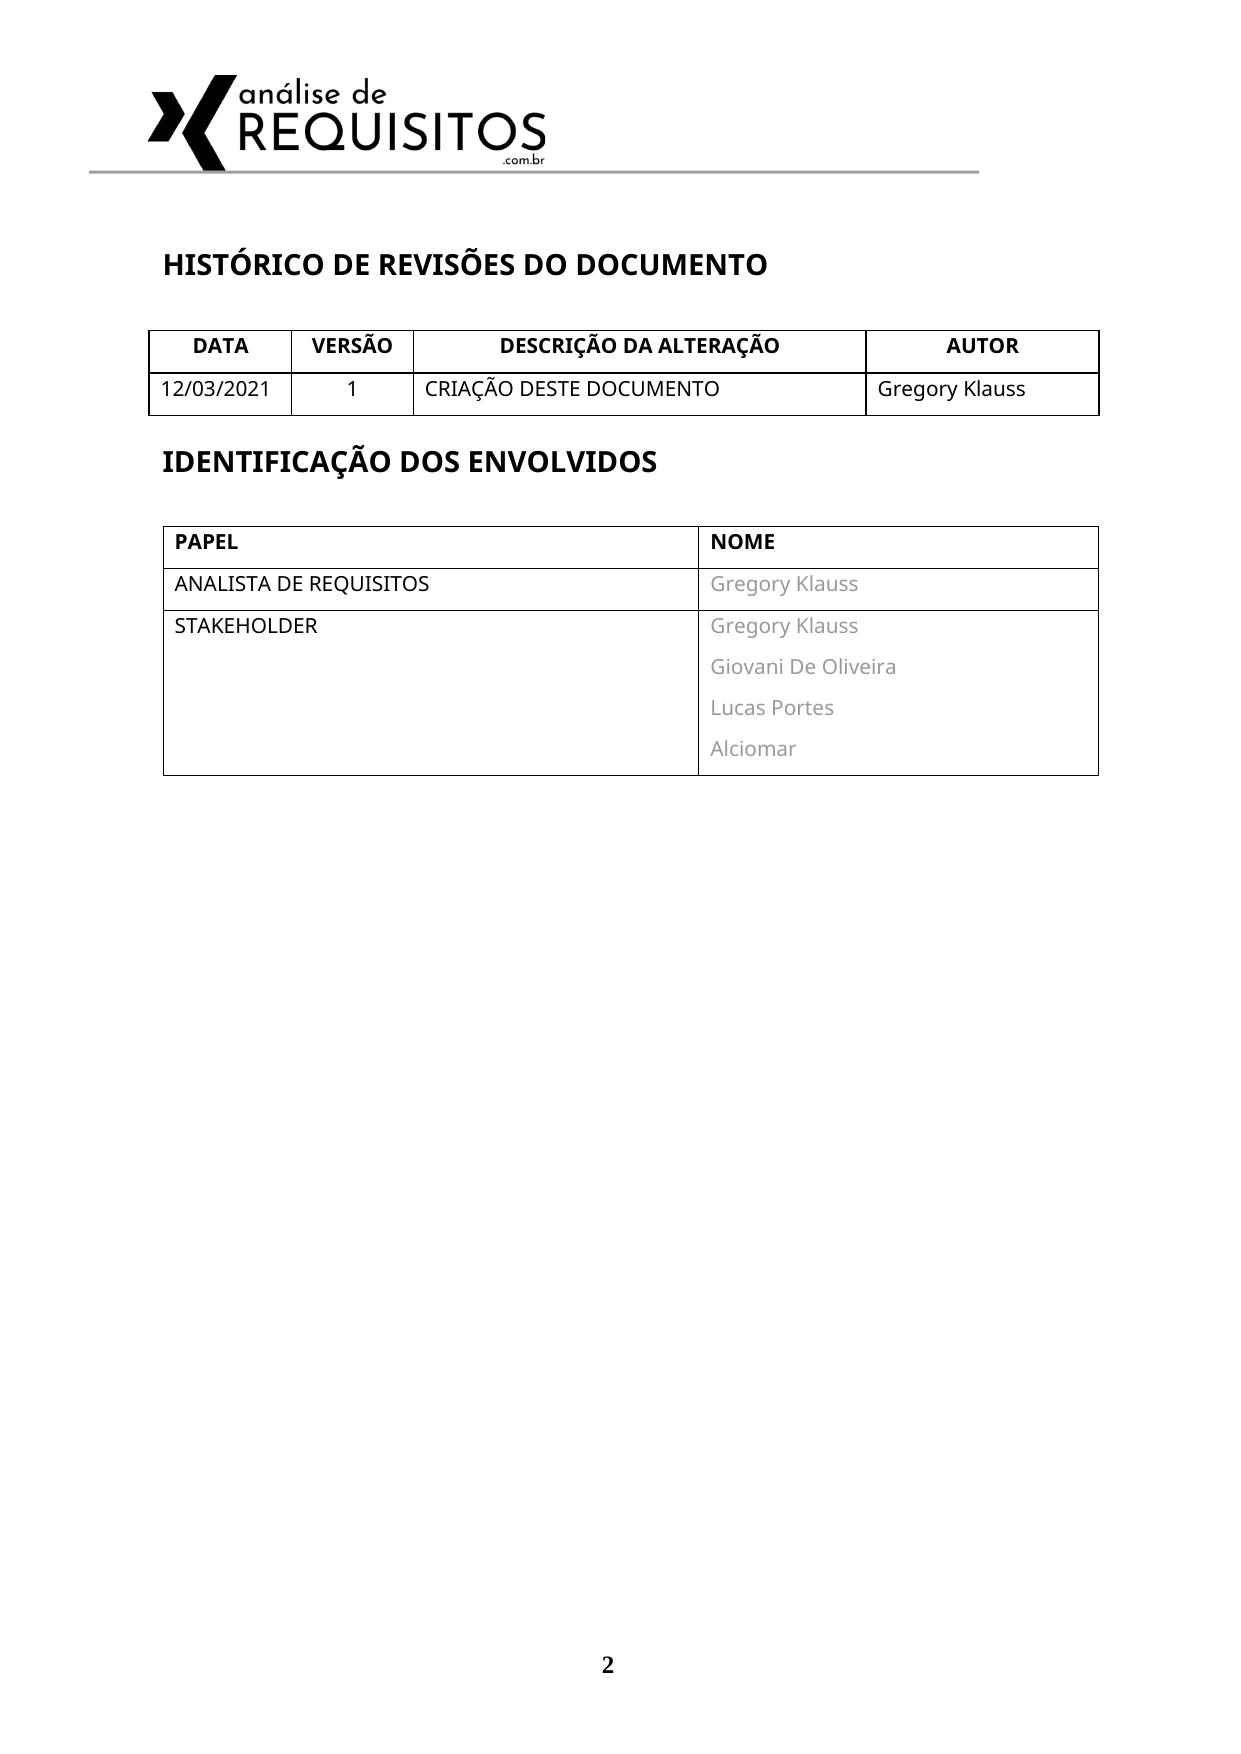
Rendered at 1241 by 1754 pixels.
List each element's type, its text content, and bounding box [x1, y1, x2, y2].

table_header NOME [699, 527, 1098, 568]
table_header PAPEL [164, 527, 698, 568]
text IDENTIFICAÇÃO DOS ENVOLVIDOS [162, 441, 1053, 481]
table_cell Gregory Klauss [867, 374, 1098, 415]
picture [147, 75, 546, 171]
table_cell CRIAÇÃO DESTE DOCUMENTO [414, 374, 865, 415]
table_cell Gregory Klauss Giovani De Oliveira Lucas Portes Alciomar [699, 611, 1098, 774]
table_header DATA [150, 331, 291, 372]
table_cell Gregory Klauss [699, 569, 1098, 610]
table_cell 12/03/2021 [150, 374, 291, 415]
table_header DESCRIÇÃO DA ALTERAÇÃO [414, 331, 865, 372]
table_cell 1 [292, 374, 413, 415]
table_header VERSÃO [292, 331, 413, 372]
text HISTÓRICO DE REVISÕES DO DOCUMENTO [162, 245, 1053, 284]
table_cell STAKEHOLDER [164, 611, 698, 774]
table_cell ANALISTA DE REQUISITOS [164, 569, 698, 610]
table_header AUTOR [867, 331, 1098, 372]
